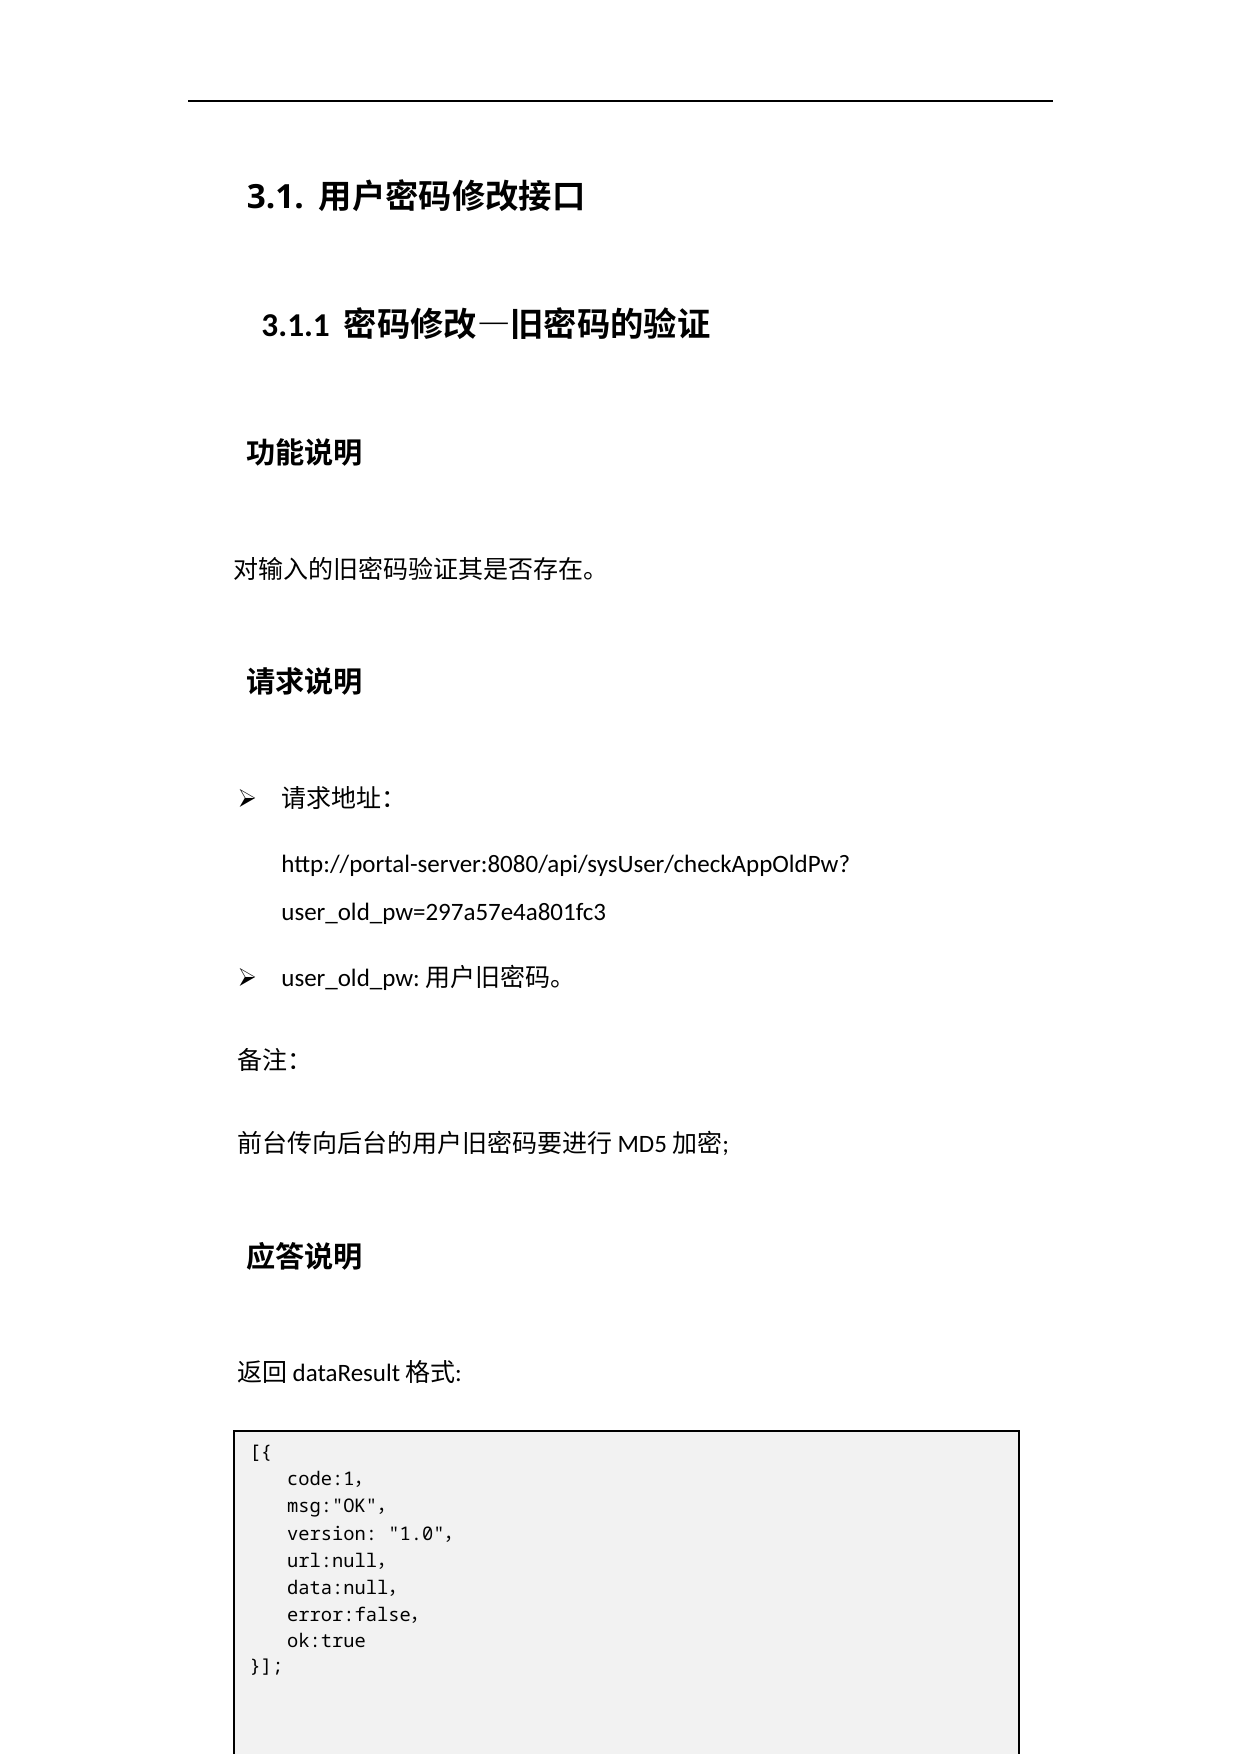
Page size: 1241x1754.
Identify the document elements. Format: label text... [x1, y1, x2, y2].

text 备注： [187, 1026, 1053, 1091]
subtitle 请求说明 [187, 647, 1053, 712]
subtitle 功能说明 [187, 419, 1053, 484]
text 前台传向后台的用户旧密码要进行MD5加密; [237, 1109, 1053, 1174]
list 请求地址： [237, 764, 1053, 829]
list http://portal-server:8080/api/sysUser/checkAppOldPw?user_old_pw=297a57e4a801fc3 [281, 847, 1053, 928]
subtitle 应答说明 [187, 1222, 1053, 1287]
subtitle 密码修改—旧密码的验证 [261, 289, 1053, 354]
text 对输入的旧密码验证其是否存在。 [187, 535, 1053, 600]
subtitle 用户密码修改接口 [247, 162, 1053, 227]
text 返回dataResult格式: [187, 1338, 1053, 1403]
list user_old_pw: 用户旧密码。 [237, 943, 1053, 1008]
